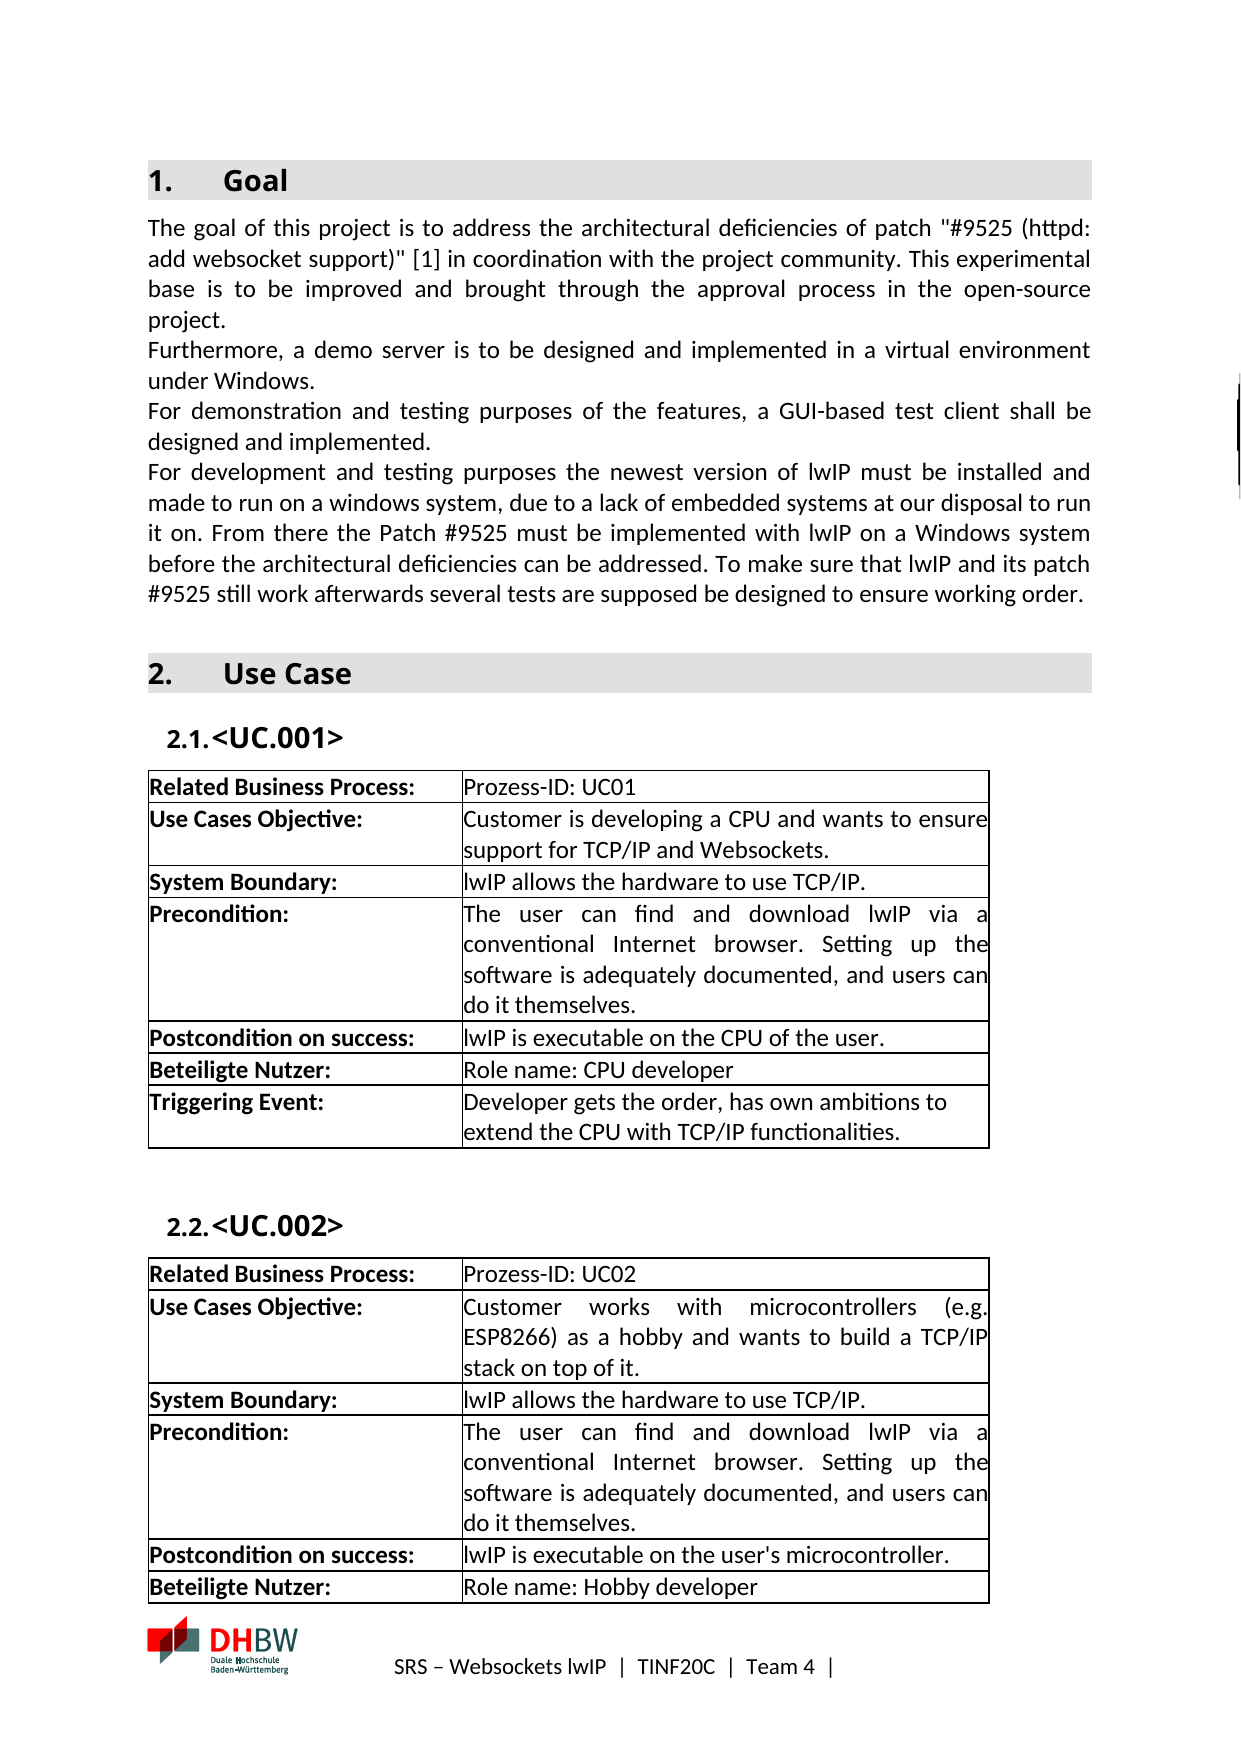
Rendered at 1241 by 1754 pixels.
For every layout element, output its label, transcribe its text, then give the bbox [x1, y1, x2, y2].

table_cell Role name: Hobby developer [463, 1572, 988, 1602]
table_cell Role name: CPU developer [463, 1054, 988, 1084]
table_cell lwIP is executable on the CPU of the user. [463, 1022, 988, 1052]
table_header Related Business Process: [149, 1259, 462, 1289]
table_cell Customer works with microcontrollers (e.g. ESP8266) as a hobby and wants to build a TCP/IP stack on top of it. [463, 1291, 988, 1382]
table_cell Precondition: [149, 898, 462, 1020]
text The goal of this project is to address the architectural deficiencies of patch "#9525 (httpd: add websocket support)" in coordination with the project community. This experimental base is to be improved and brought through the approval process in the open-source project. [148, 212, 1092, 334]
table_cell lwIP allows the hardware to use TCP/IP. [463, 866, 988, 897]
subtitle Goal [148, 160, 1092, 200]
table_cell Postcondition on success: [149, 1022, 462, 1052]
table_header Prozess-ID: UC02 [463, 1259, 988, 1289]
table_cell Customer is developing a CPU and wants to ensure support for TCP/IP and Websockets. [463, 803, 988, 864]
subtitle <UC.001> [166, 718, 1092, 757]
table_cell Postcondition on success: [149, 1540, 462, 1570]
table_cell lwIP allows the hardware to use TCP/IP. [463, 1384, 988, 1414]
table_cell The user can find and download lwIP via a conventional Internet browser. Setting up the software is adequately documented, and users can do it themselves. [463, 898, 988, 1020]
table_cell Developer gets the order, has own ambitions to extend the CPU with TCP/IP functionalities. [463, 1086, 988, 1147]
text For demonstration and testing purposes of the features, a GUI-based test client shall be designed and implemented. [148, 396, 1092, 457]
table_cell Beteiligte Nutzer: [149, 1572, 462, 1602]
text For development and testing purposes the newest version of lwIP must be installed and made to run on a windows system, due to a lack of embedded systems at our disposal to run it on. From there the Patch #9525 must be implemented with lwIP on a Windows system before the architectural deficiencies can be addressed. To make sure that lwIP and its patch #9525 still work afterwards several tests are supposed be designed to ensure working order. [148, 457, 1092, 609]
table_header Related Business Process: [149, 771, 462, 802]
table_cell System Boundary: [149, 1384, 462, 1414]
text Furthermore, a demo server is to be designed and implemented in a virtual environment under Windows. [148, 334, 1092, 396]
table_cell Precondition: [149, 1416, 462, 1538]
table_cell lwIP is executable on the user's microcontroller. [463, 1540, 988, 1570]
table_cell Use Cases Objective: [149, 803, 462, 864]
picture [1237, 210, 1241, 546]
subtitle Use Case [148, 653, 1092, 693]
table_header Prozess-ID: UC01 [463, 771, 988, 802]
table_cell Beteiligte Nutzer: [149, 1054, 462, 1084]
table_cell System Boundary: [149, 866, 462, 897]
subtitle <UC.002> [166, 1205, 1092, 1244]
table_cell Use Cases Objective: [149, 1291, 462, 1382]
table_cell The user can find and download lwIP via a conventional Internet browser. Setting up the software is adequately documented, and users can do it themselves. [463, 1416, 988, 1538]
table_cell Triggering Event: [149, 1086, 462, 1147]
